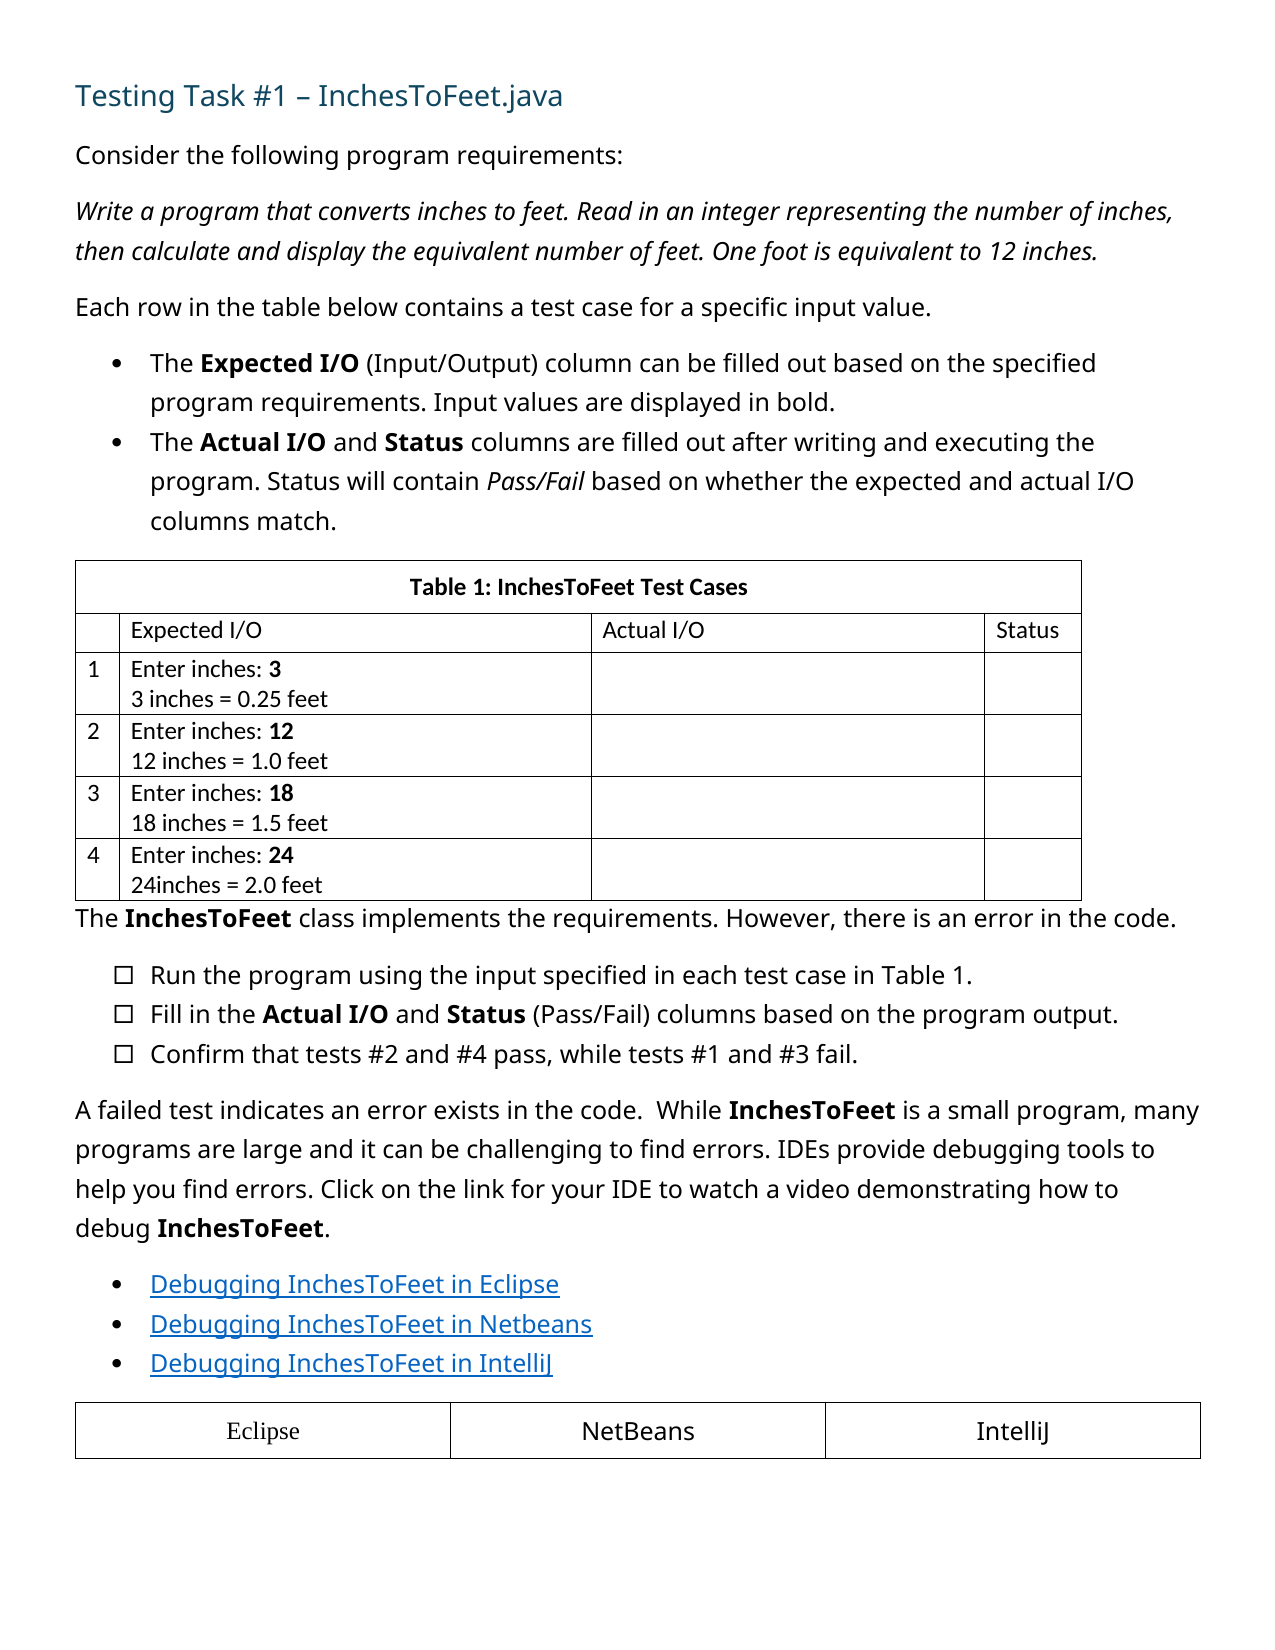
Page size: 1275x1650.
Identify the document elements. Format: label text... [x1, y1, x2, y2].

table_cell [985, 715, 1081, 776]
table_cell 1 [76, 653, 119, 714]
table_cell [592, 777, 984, 838]
table_cell Enter inches: 3 3 inches = 0.25 feet [120, 653, 591, 714]
list The Expected I/O (Input/Output) column can be filled out based on the specified program requirements. Input values are displayed in bold. [112, 346, 1200, 419]
table_cell Enter inches: 12 12 inches = 1.0 feet [120, 715, 591, 776]
text The InchesToFeet class implements the requirements. However, there is an error in the code. [75, 901, 1200, 935]
table_cell 3 [76, 777, 119, 838]
table_cell [592, 653, 984, 714]
list Debugging InchesToFeet in Eclipse [112, 1267, 1200, 1301]
table_cell Status [985, 614, 1081, 652]
list The Actual I/O and Status columns are filled out after writing and executing the program. Status will contain Pass/Fail based on whether the expected and actual I/O columns match. [112, 424, 1200, 537]
list Debugging InchesToFeet in IntelliJ [112, 1346, 1200, 1380]
table_cell [985, 839, 1081, 900]
list Fill in the Actual I/O and Status (Pass/Fail) columns based on the program output. [112, 997, 1200, 1031]
text Consider the following program requirements: [75, 138, 1200, 172]
table_cell Enter inches: 18 18 inches = 1.5 feet [120, 777, 591, 838]
text A failed test indicates an error exists in the code. While InchesToFeet is a small program, many programs are large and it can be challenging to find errors. IDEs provide debugging tools to help you find errors. Click on the link for your IDE to watch a video demonstrating how to debug InchesToFeet. [75, 1092, 1200, 1245]
subtitle Testing Task #1 – InchesToFeet.java [75, 75, 1200, 115]
table_cell [592, 715, 984, 776]
table_header Eclipse [76, 1403, 450, 1458]
table_cell 2 [76, 715, 119, 776]
list Debugging InchesToFeet in Netbeans [112, 1306, 1200, 1341]
table_cell [985, 653, 1081, 714]
table_cell [592, 839, 984, 900]
list Confirm that tests #2 and #4 pass, while tests #1 and #3 fail. [112, 1036, 1200, 1070]
text Each row in the table below contains a test case for a specific input value. [75, 289, 1200, 323]
table_cell [985, 777, 1081, 838]
table_cell Enter inches: 24 24inches = 2.0 feet [120, 839, 591, 900]
table_header NetBeans [451, 1403, 825, 1458]
table_header Table 1: InchesToFeet Test Cases [76, 561, 1081, 613]
text Write a program that converts inches to feet. Read in an integer representing the number of inches, then calculate and display the equivalent number of feet. One foot is equivalent to 12 inches. [75, 194, 1200, 267]
table_cell Expected I/O [120, 614, 591, 652]
list Run the program using the input specified in each test case in Table 1. [112, 957, 1200, 991]
table_cell [76, 614, 119, 652]
table_cell Actual I/O [592, 614, 984, 652]
table_cell 4 [76, 839, 119, 900]
table_header IntelliJ [826, 1403, 1200, 1458]
